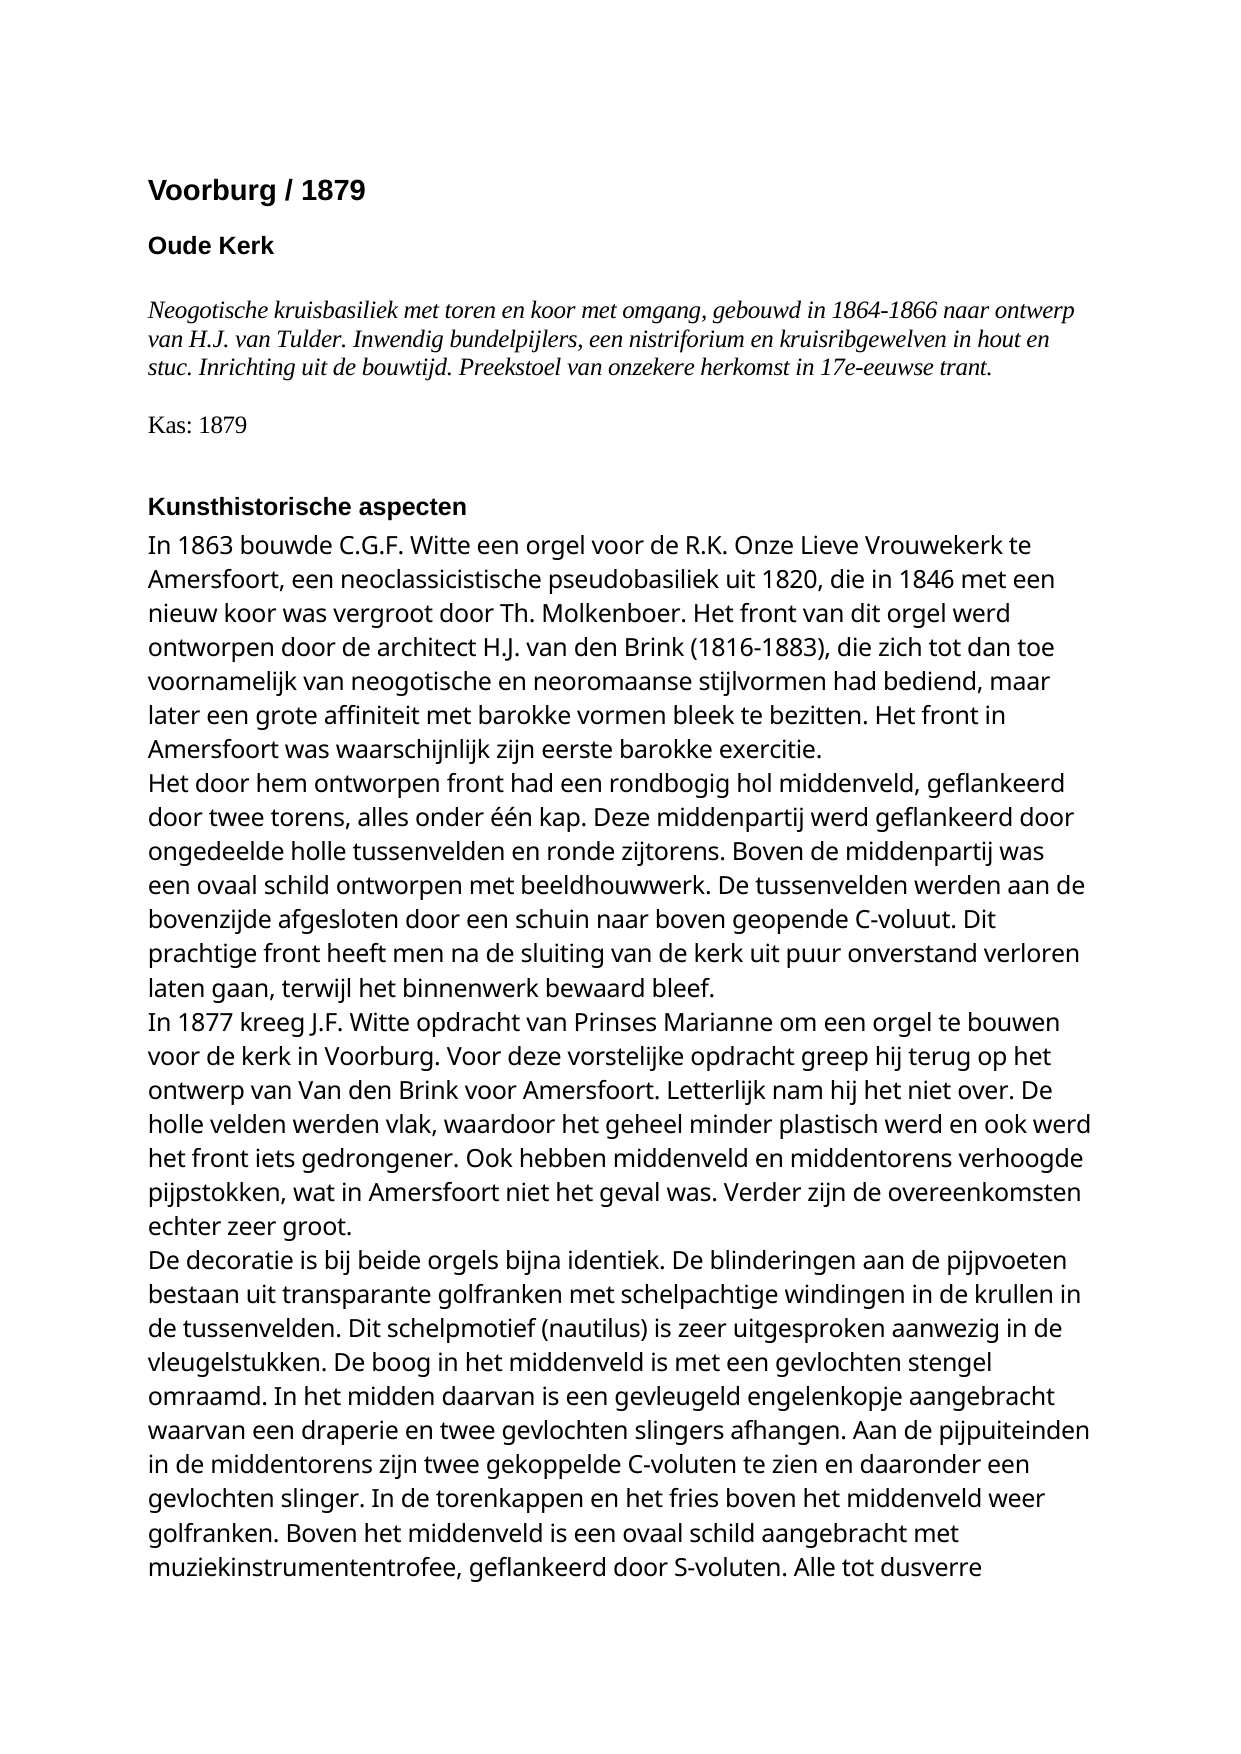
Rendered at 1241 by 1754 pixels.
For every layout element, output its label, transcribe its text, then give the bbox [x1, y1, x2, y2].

subtitle Kunsthistorische aspecten [148, 492, 1093, 521]
text In 1863 bouwde C.G.F. Witte een orgel voor de R.K. Onze Lieve Vrouwekerk te Amersfoort, een neoclassicistische pseudobasiliek uit 1820, die in 1846 met een nieuw koor was vergroot door Th. Molkenboer. Het front van dit orgel werd ontworpen door de architect H.J. van den Brink (1816-1883), die zich tot dan toe voornamelijk van neogotische en neoromaanse stijlvormen had bediend, maar later een grote affiniteit met barokke vormen bleek te bezitten. Het front in Amersfoort was waarschijnlijk zijn eerste barokke exercitie. [148, 527, 1093, 766]
text Kas: 1879 [148, 410, 1093, 439]
subtitle Oude Kerk [148, 231, 1093, 260]
text Neogotische kruisbasiliek met toren en koor met omgang, gebouwd in 1864-1866 naar ontwerp van H.J. van Tulder. Inwendig bundelpijlers, een nistriforium en kruisribgewelven in hout en stuc. Inrichting uit de bouwtijd. Preekstoel van onzekere herkomst in 17e-eeuwse trant. [148, 295, 1093, 381]
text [148, 1243, 1093, 1583]
text In 1877 kreeg J.F. Witte opdracht van Prinses Marianne om een orgel te bouwen voor de kerk in Voorburg. Voor deze vorstelijke opdracht greep hij terug op het ontwerp van Van den Brink voor Amersfoort. Letterlijk nam hij het niet over. De holle velden werden vlak, waardoor het geheel minder plastisch werd en ook werd het front iets gedrongener. Ook hebben middenveld en middentorens verhoogde pijpstokken, wat in Amersfoort niet het geval was. Verder zijn de overeenkomsten echter zeer groot. [148, 1004, 1093, 1243]
subtitle Voorburg / 1879 [148, 173, 1093, 206]
text Het door hem ontworpen front had een rondbogig hol middenveld, geflankeerd door twee torens, alles onder één kap. Deze middenpartij werd geflankeerd door ongedeelde holle tussenvelden en ronde zijtorens. Boven de middenpartij was een ovaal schild ontworpen met beeldhouwwerk. De tussenvelden werden aan de bovenzijde afgesloten door een schuin naar boven geopende C-voluut. Dit prachtige front heeft men na de sluiting van de kerk uit puur onverstand verloren laten gaan, terwijl het binnenwerk bewaard bleef. [148, 766, 1093, 1004]
